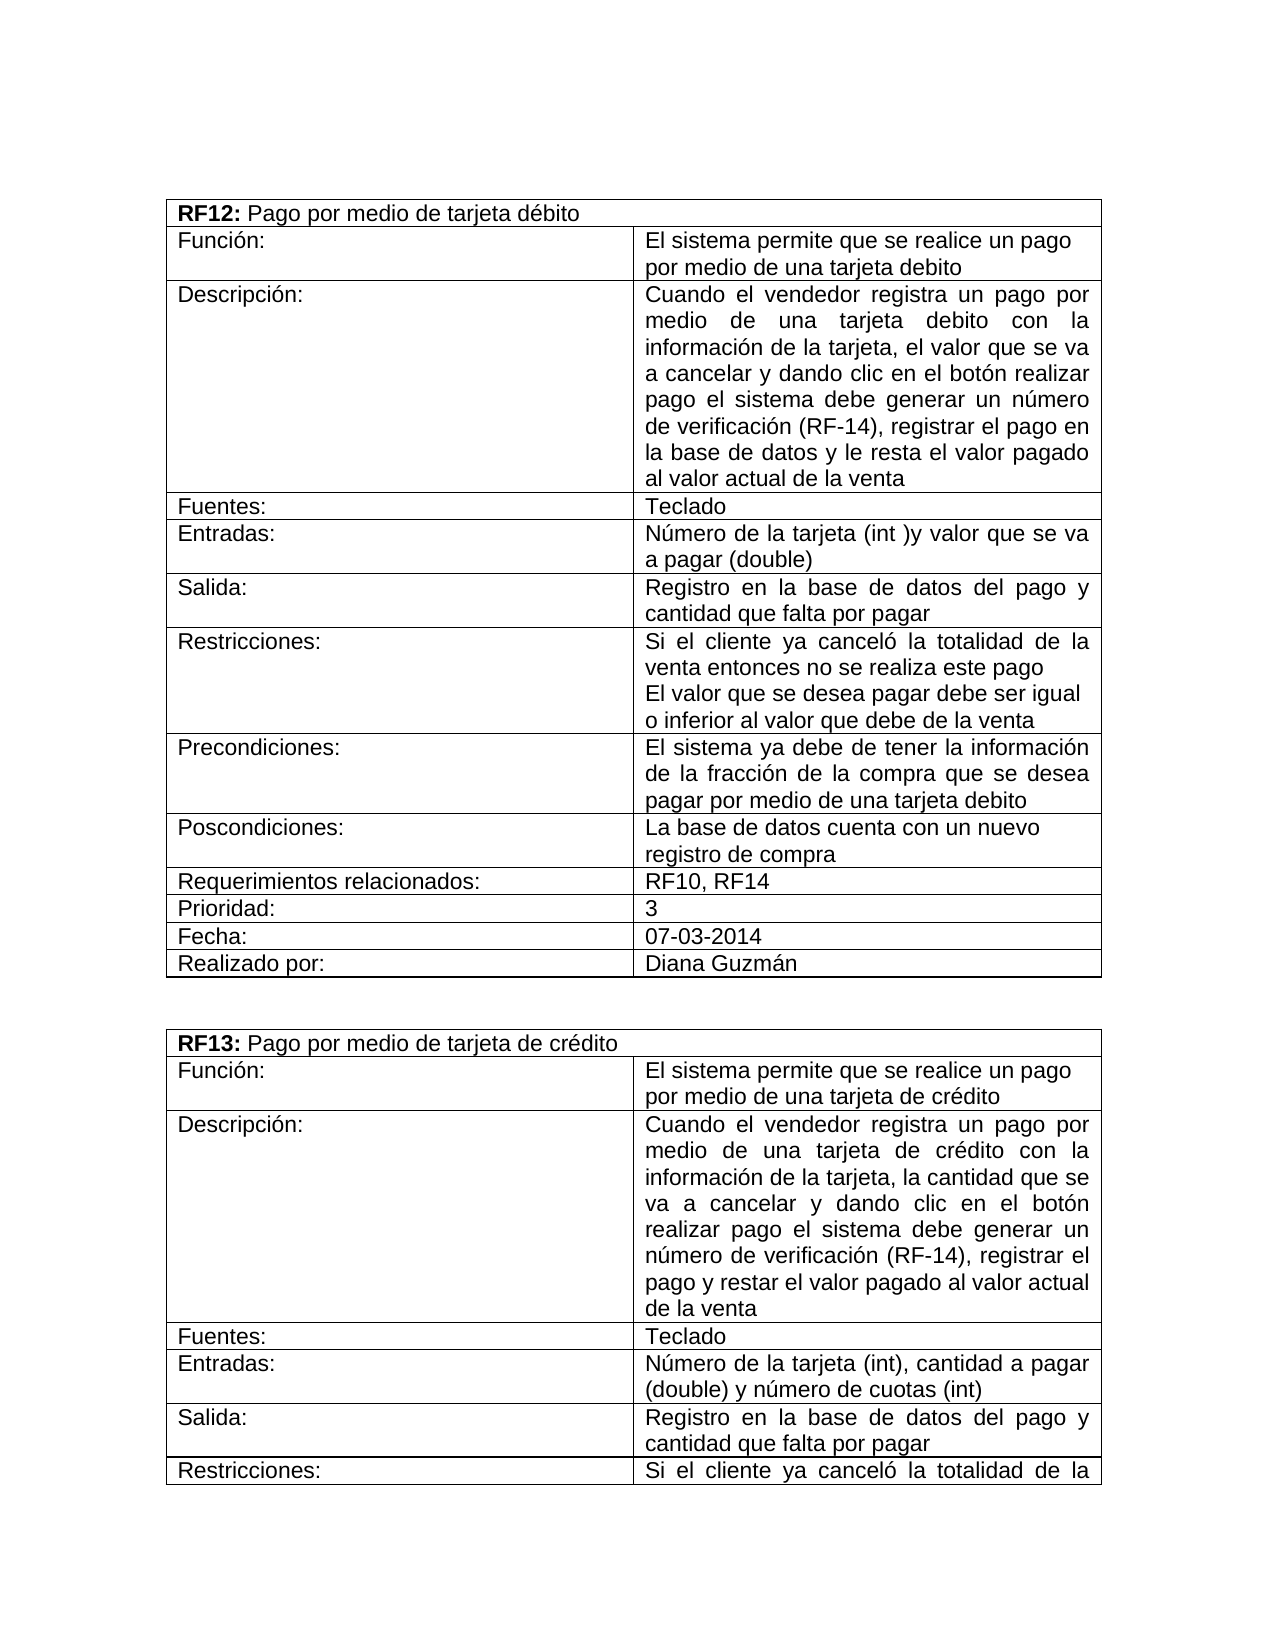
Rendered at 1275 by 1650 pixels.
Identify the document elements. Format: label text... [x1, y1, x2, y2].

table_cell Poscondiciones: [167, 814, 633, 867]
table_cell Diana Guzmán [634, 950, 1101, 976]
table_cell Cuando el vendedor registra un pago por medio de una tarjeta de crédito con la información de la tarjeta, la cantidad que se va a cancelar y dando clic en el botón realizar pago el sistema debe generar un número de verificación (RF-14), registrar el pago y restar el valor pagado al valor actual de la venta [634, 1111, 1101, 1322]
table_cell La base de datos cuenta con un nuevo registro de compra [634, 814, 1101, 867]
table_cell Entradas: [167, 520, 633, 573]
table_cell 07-03-2014 [634, 923, 1101, 949]
table_cell Entradas: [167, 1350, 633, 1403]
table_cell Número de la tarjeta (int )y valor que se va a pagar (double) [634, 520, 1101, 573]
table_cell Función: [167, 1057, 633, 1110]
table_cell RF10, RF14 [634, 868, 1101, 894]
table_cell Cuando el vendedor registra un pago por medio de una tarjeta debito con la información de la tarjeta, el valor que se va a cancelar y dando clic en el botón realizar pago el sistema debe generar un número de verificación (RF-14), registrar el pago en la base de datos y le resta el valor pagado al valor actual de la venta [634, 281, 1101, 492]
table_cell Fuentes: [167, 493, 633, 519]
table_header RF13: Pago por medio de tarjeta de crédito [167, 1030, 1101, 1056]
table_cell El sistema permite que se realice un pago por medio de una tarjeta debito [634, 227, 1101, 280]
table_cell El sistema ya debe de tener la información de la fracción de la compra que se desea pagar por medio de una tarjeta debito [634, 734, 1101, 813]
table_header RF12: Pago por medio de tarjeta débito [167, 200, 1101, 226]
table_cell Salida: [167, 574, 633, 627]
table_cell Registro en la base de datos del pago y cantidad que falta por pagar [634, 574, 1101, 627]
table_cell Teclado [634, 493, 1101, 519]
table_cell Número de la tarjeta (int), cantidad a pagar (double) y número de cuotas (int) [634, 1350, 1101, 1403]
table_cell Precondiciones: [167, 734, 633, 813]
table_cell Si el cliente ya canceló la totalidad de la venta entonces no se realiza este pago El valor que se desea pagar debe ser igual o inferior al valor que debe de la venta [634, 628, 1101, 733]
table_cell Registro en la base de datos del pago y cantidad que falta por pagar [634, 1404, 1101, 1456]
table_cell Salida: [167, 1404, 633, 1456]
table_cell 3 [634, 895, 1101, 922]
table_cell Descripción: [167, 1111, 633, 1322]
table_cell Fecha: [167, 923, 633, 949]
table_cell Restricciones: [167, 628, 633, 733]
table_cell El sistema permite que se realice un pago por medio de una tarjeta de crédito [634, 1057, 1101, 1110]
table_cell Restricciones: [167, 1458, 633, 1484]
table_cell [634, 1458, 1101, 1484]
table_cell Realizado por: [167, 950, 633, 976]
table_cell Descripción: [167, 281, 633, 492]
table_cell Fuentes: [167, 1323, 633, 1349]
table_cell Requerimientos relacionados: [167, 868, 633, 894]
table_cell Función: [167, 227, 633, 280]
table_cell Prioridad: [167, 895, 633, 922]
table_cell Teclado [634, 1323, 1101, 1349]
